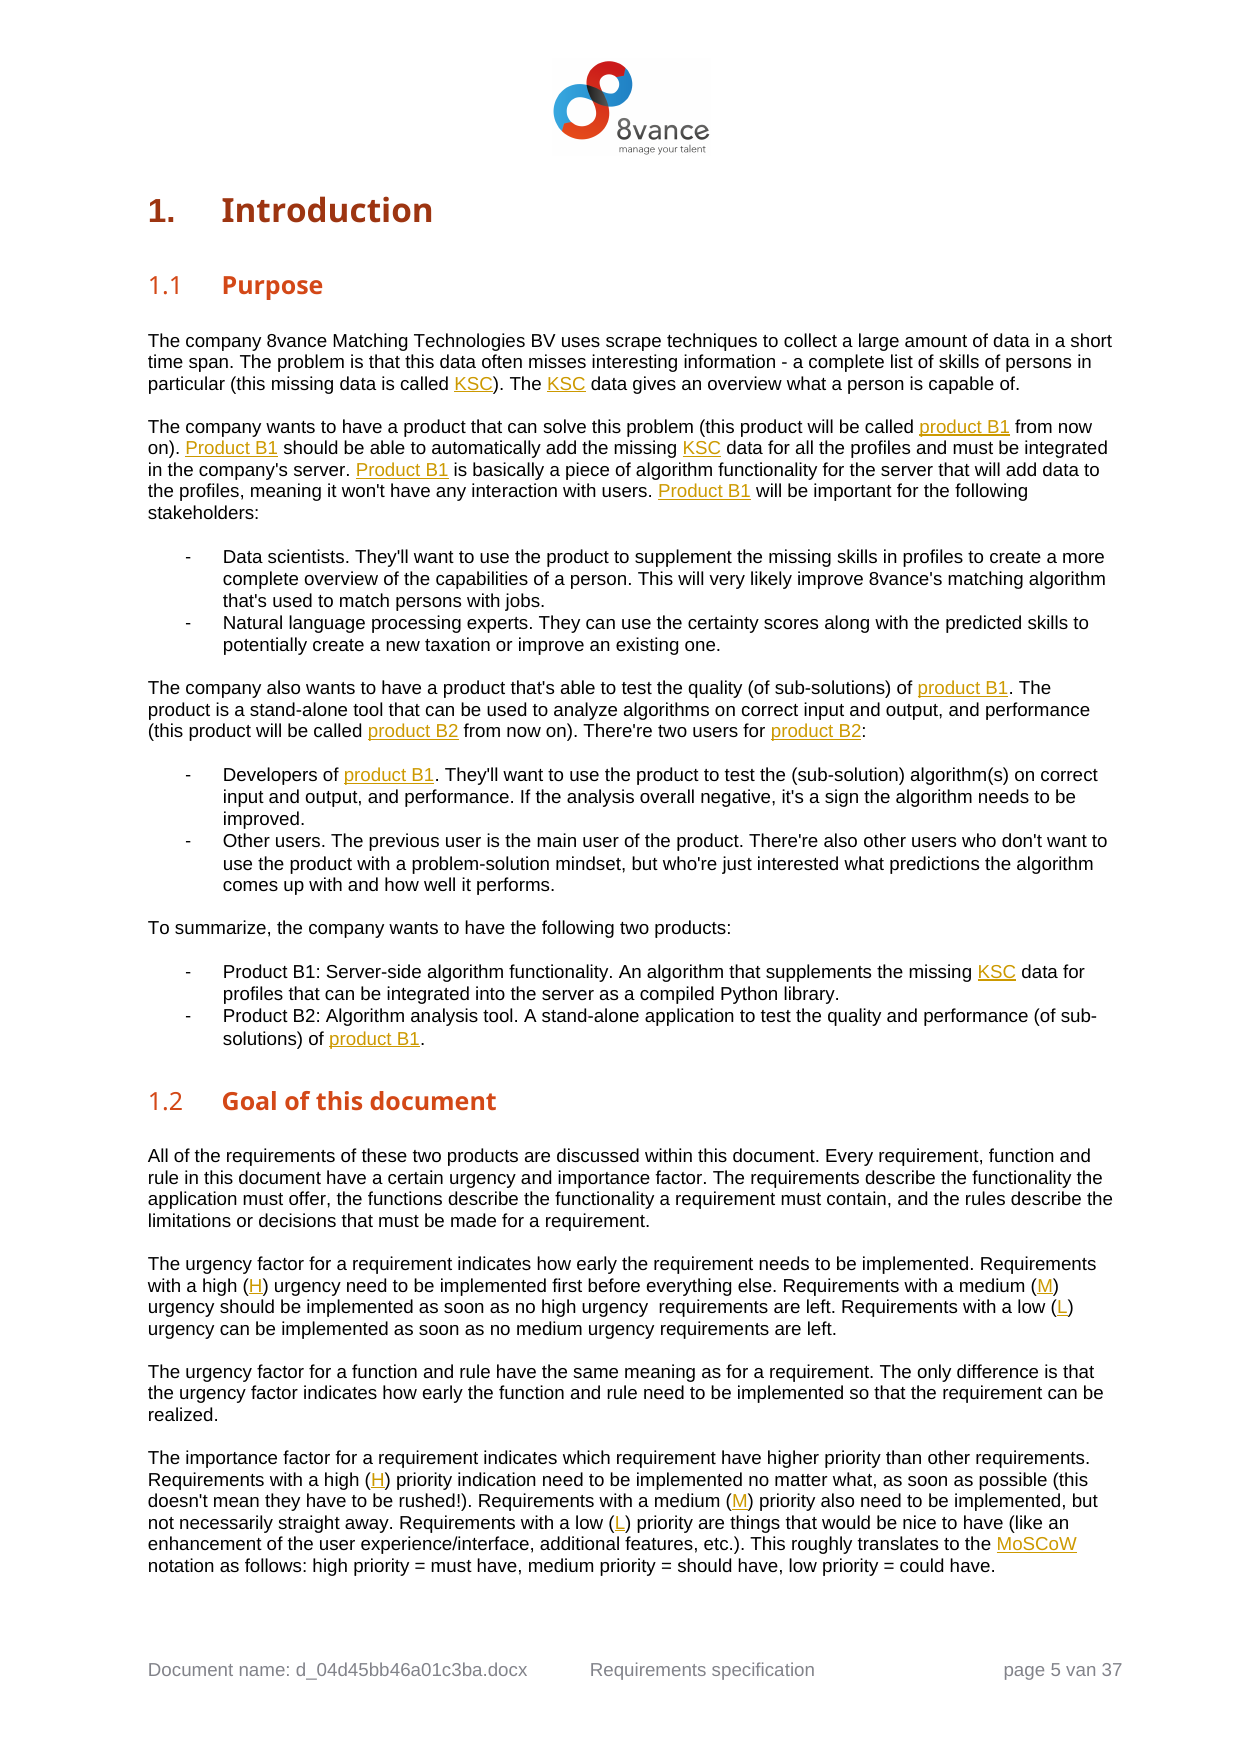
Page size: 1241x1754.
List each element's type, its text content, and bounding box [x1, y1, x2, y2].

list Product B2: Algorithm analysis tool. A stand-alone application to test the quality and performance (of sub-solutions) of product B1. [185, 1004, 1117, 1049]
text All of the requirements of these two products are discussed within this document. Every requirement, function and rule in this document have a certain urgency and importance factor. The requirements describe the functionality the application must offer, the functions describe the functionality a requirement must contain, and the rules describe the limitations or decisions that must be made for a requirement. [148, 1145, 1117, 1231]
subtitle Goal of this document [148, 1083, 1117, 1117]
text The urgency factor for a requirement indicates how early the requirement needs to be implemented. Requirements with a high (H) urgency need to be implemented first before everything else. Requirements with a medium (M) urgency should be implemented as soon as no high urgency requirements are left. Requirements with a low (L) urgency can be implemented as soon as no medium urgency requirements are left. [148, 1253, 1117, 1339]
subtitle Introduction [148, 187, 1117, 232]
text To summarize, the company wants to have the following two products: [148, 917, 1117, 938]
list Data scientists. They'll want to use the product to supplement the missing skills in profiles to create a more complete overview of the capabilities of a person. This will very likely improve 8vance's matching algorithm that's used to match persons with jobs. [185, 545, 1117, 611]
subtitle Purpose [148, 267, 1117, 302]
list Other users. The previous user is the main user of the product. There're also other users who don't want to use the product with a problem-solution mindset, but who're just interested what predictions the algorithm comes up with and how well it performs. [185, 829, 1117, 895]
list Developers of product B1. They'll want to use the product to test the (sub-solution) algorithm(s) on correct input and output, and performance. If the analysis overall negative, it's a sign the algorithm needs to be improved. [185, 763, 1117, 829]
text The importance factor for a requirement indicates which requirement have higher priority than other requirements. Requirements with a high (H) priority indication need to be implemented no matter what, as soon as possible (this doesn't mean they have to be rushed!). Requirements with a medium (M) priority also need to be implemented, but not necessarily straight away. Requirements with a low (L) priority are things that would be nice to have (like an enhancement of the user experience/interface, additional features, etc.). This roughly translates to the MoSCoW notation as follows: high priority = must have, medium priority = should have, low priority = could have. [148, 1447, 1117, 1576]
text The company wants to have a product that can solve this problem (this product will be called product B1 from now on). Product B1 should be able to automatically add the missing KSC data for all the profiles and must be integrated in the company's server. Product B1 is basically a piece of algorithm functionality for the server that will add data to the profiles, meaning it won't have any interaction with users. Product B1 will be important for the following stakeholders: [148, 416, 1117, 523]
picture [551, 58, 712, 156]
text The urgency factor for a function and rule have the same meaning as for a requirement. The only difference is that the urgency factor indicates how early the function and rule need to be implemented so that the requirement can be realized. [148, 1361, 1117, 1425]
text The company 8vance Matching Technologies BV uses scrape techniques to collect a large amount of data in a short time span. The problem is that this data often misses interesting information - a complete list of skills of persons in particular (this missing data is called KSC). The KSC data gives an overview what a person is capable of. [148, 329, 1117, 394]
list Product B1: Server-side algorithm functionality. An algorithm that supplements the missing KSC data for profiles that can be integrated into the server as a compiled Python library. [185, 960, 1117, 1004]
list Natural language processing experts. They can use the certainty scores along with the predicted skills to potentially create a new taxation or improve an existing one. [185, 611, 1117, 656]
text The company also wants to have a product that's able to test the quality (of sub-solutions) of product B1. The product is a stand-alone tool that can be used to analyze algorithms on correct input and output, and performance (this product will be called product B2 from now on). There're two users for product B2: [148, 677, 1117, 742]
